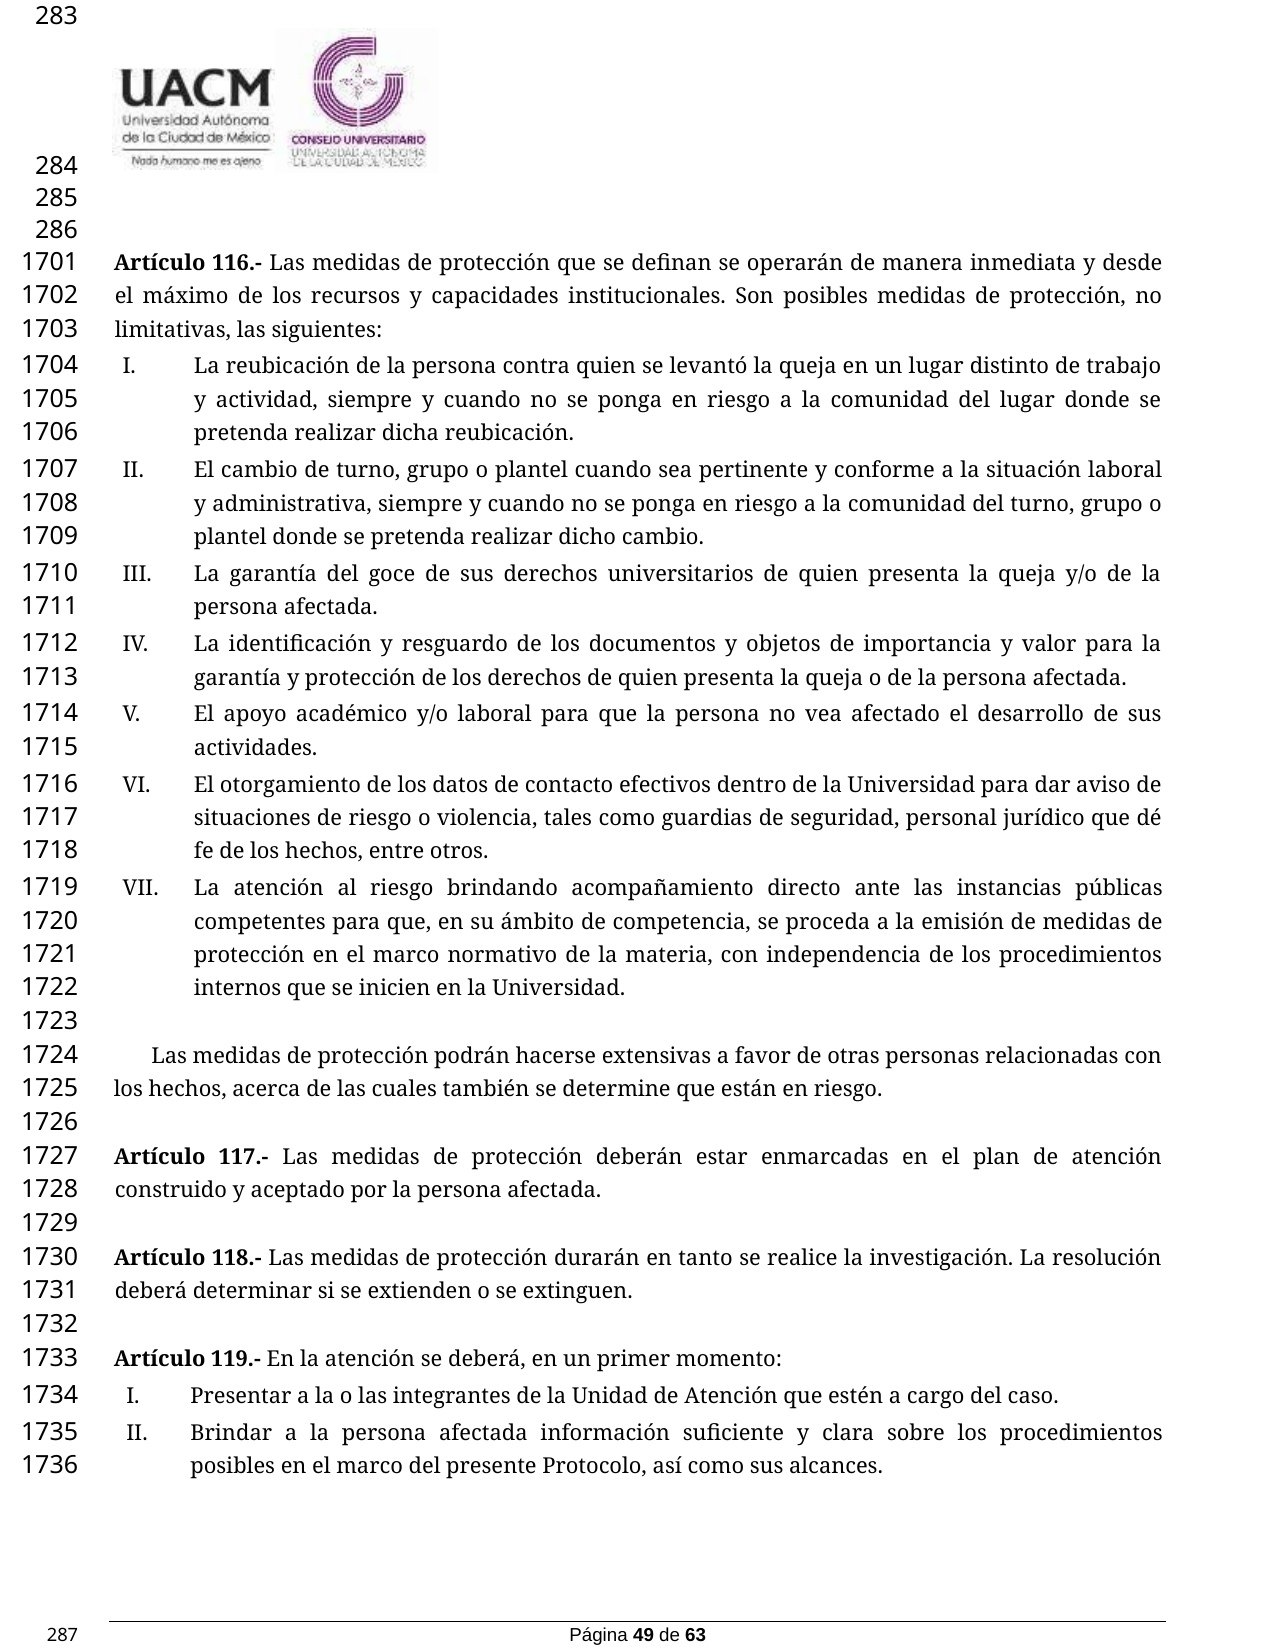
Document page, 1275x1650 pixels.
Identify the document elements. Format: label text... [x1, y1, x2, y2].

text Artículo 118.- Las medidas de protección durarán en tanto se realice la investigación. La resolución deberá determinar si se extienden o se extinguen. [113, 1242, 1163, 1305]
list El apoyo académico y/o laboral para que la persona no vea afectado el desarrollo de sus actividades. [122, 698, 1163, 762]
list La garantía del goce de sus derechos universitarios de quien presenta la queja y/o de la persona afectada. [122, 558, 1163, 621]
picture [112, 28, 438, 173]
text Artículo 116.- Las medidas de protección que se definan se operarán de manera inmediata y desde el máximo de los recursos y capacidades institucionales. Son posibles medidas de protección, no limitativas, las siguientes: [113, 247, 1163, 343]
list La reubicación de la persona contra quien se levantó la queja en un lugar distinto de trabajo y actividad, siempre y cuando no se ponga en riesgo a la comunidad del lugar donde se pretenda realizar dicha reubicación. [122, 351, 1163, 447]
text Artículo 119.- En la atención se deberá, en un primer momento: [113, 1343, 1163, 1373]
list La atención al riesgo brindando acompañamiento directo ante las instancias públicas competentes para que, en su ámbito de competencia, se proceda a la emisión de medidas de protección en el marco normativo de la materia, con independencia de los procedimientos internos que se inicien en la Universidad. [122, 872, 1163, 1002]
list Presentar a la o las integrantes de la Unidad de Atención que estén a cargo del caso. [126, 1380, 1163, 1409]
list El otorgamiento de los datos de contacto efectivos dentro de la Universidad para dar aviso de situaciones de riesgo o violencia, tales como guardias de seguridad, personal jurídico que dé fe de los hechos, entre otros. [122, 769, 1163, 865]
list Brindar a la persona afectada información suficiente y clara sobre los procedimientos posibles en el marco del presente Protocolo, así como sus alcances. [126, 1417, 1163, 1480]
text Artículo 117.- Las medidas de protección deberán estar enmarcadas en el plan de atención construido y aceptado por la persona afectada. [113, 1141, 1163, 1204]
text Las medidas de protección podrán hacerse extensivas a favor de otras personas relacionadas con los hechos, acerca de las cuales también se determine que están en riesgo. [113, 1040, 1163, 1103]
list El cambio de turno, grupo o plantel cuando sea pertinente y conforme a la situación laboral y administrativa, siempre y cuando no se ponga en riesgo a la comunidad del turno, grupo o plantel donde se pretenda realizar dicho cambio. [122, 454, 1163, 551]
list La identificación y resguardo de los documentos y objetos de importancia y valor para la garantía y protección de los derechos de quien presenta la queja o de la persona afectada. [122, 628, 1163, 691]
